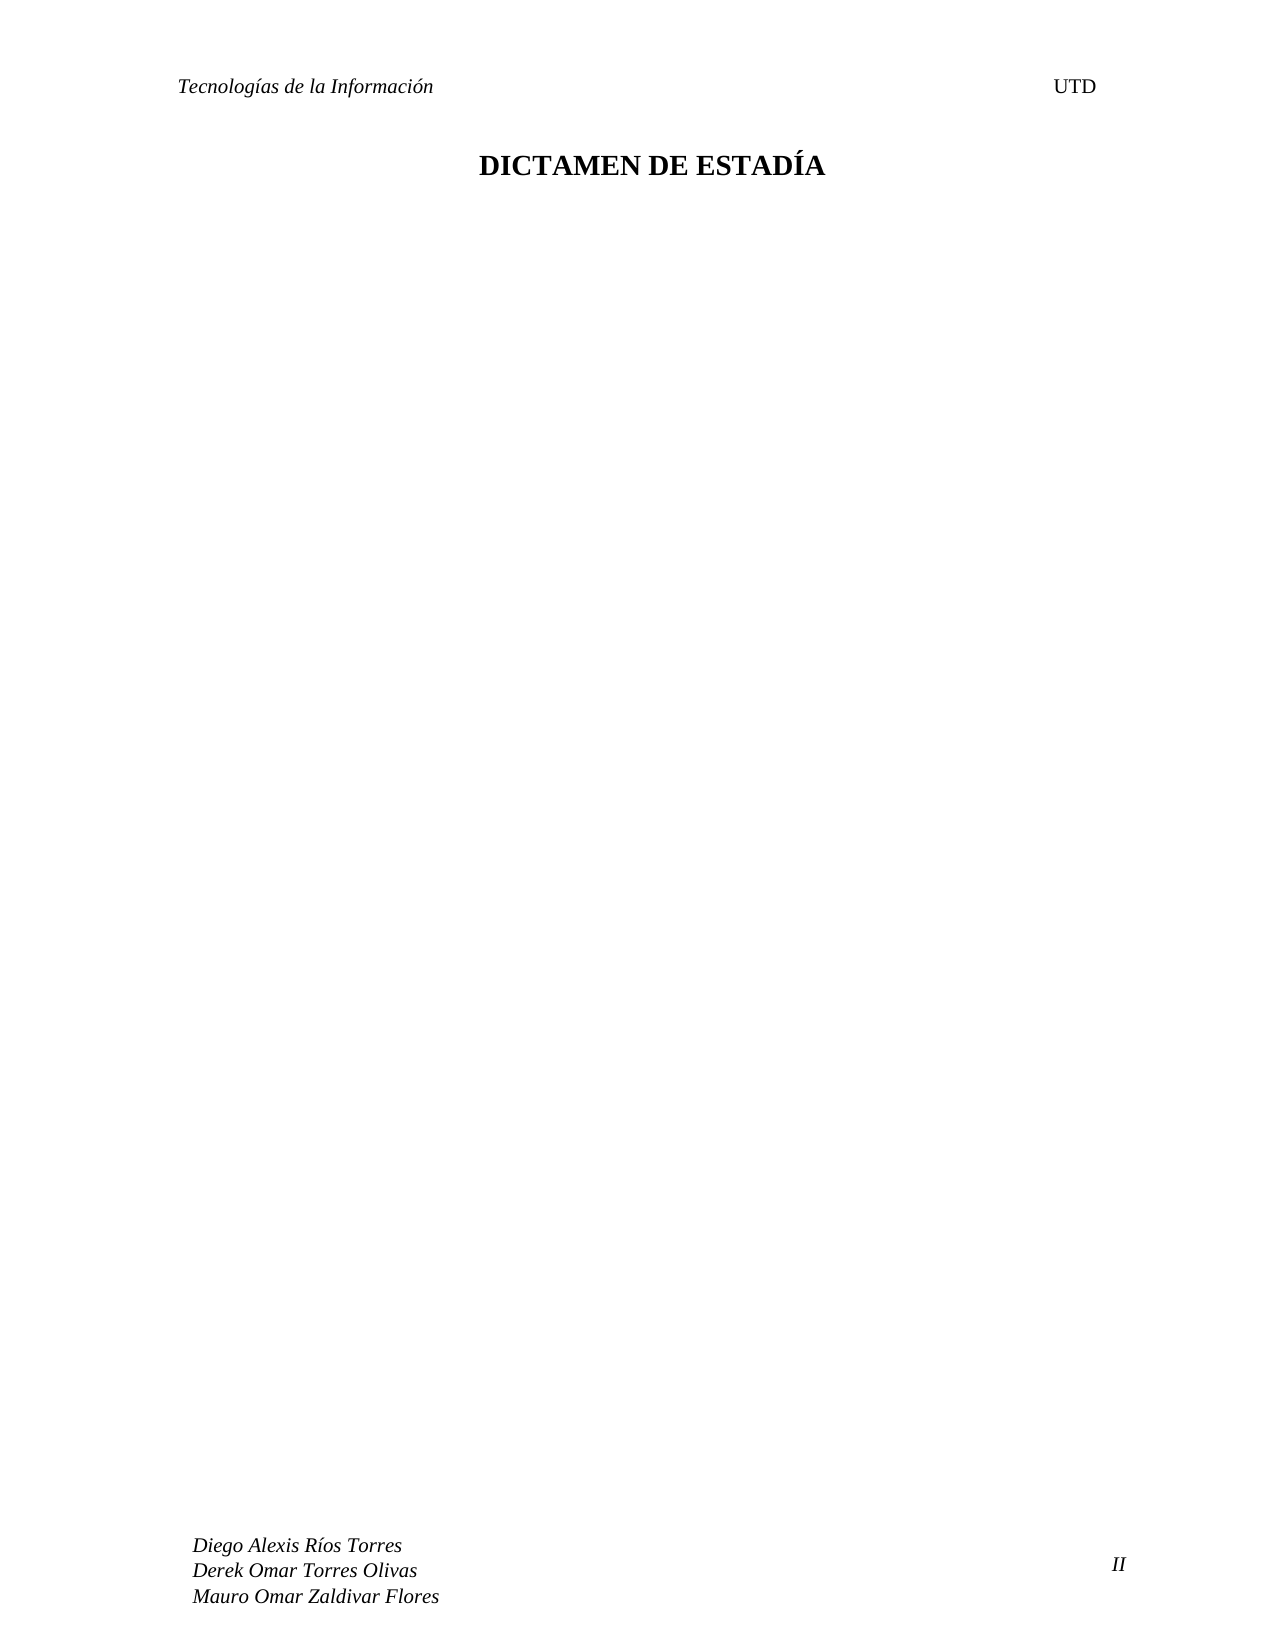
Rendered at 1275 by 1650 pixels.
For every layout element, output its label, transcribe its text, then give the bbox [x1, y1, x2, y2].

subtitle DICTAMEN DE ESTADÍA [177, 148, 1127, 181]
